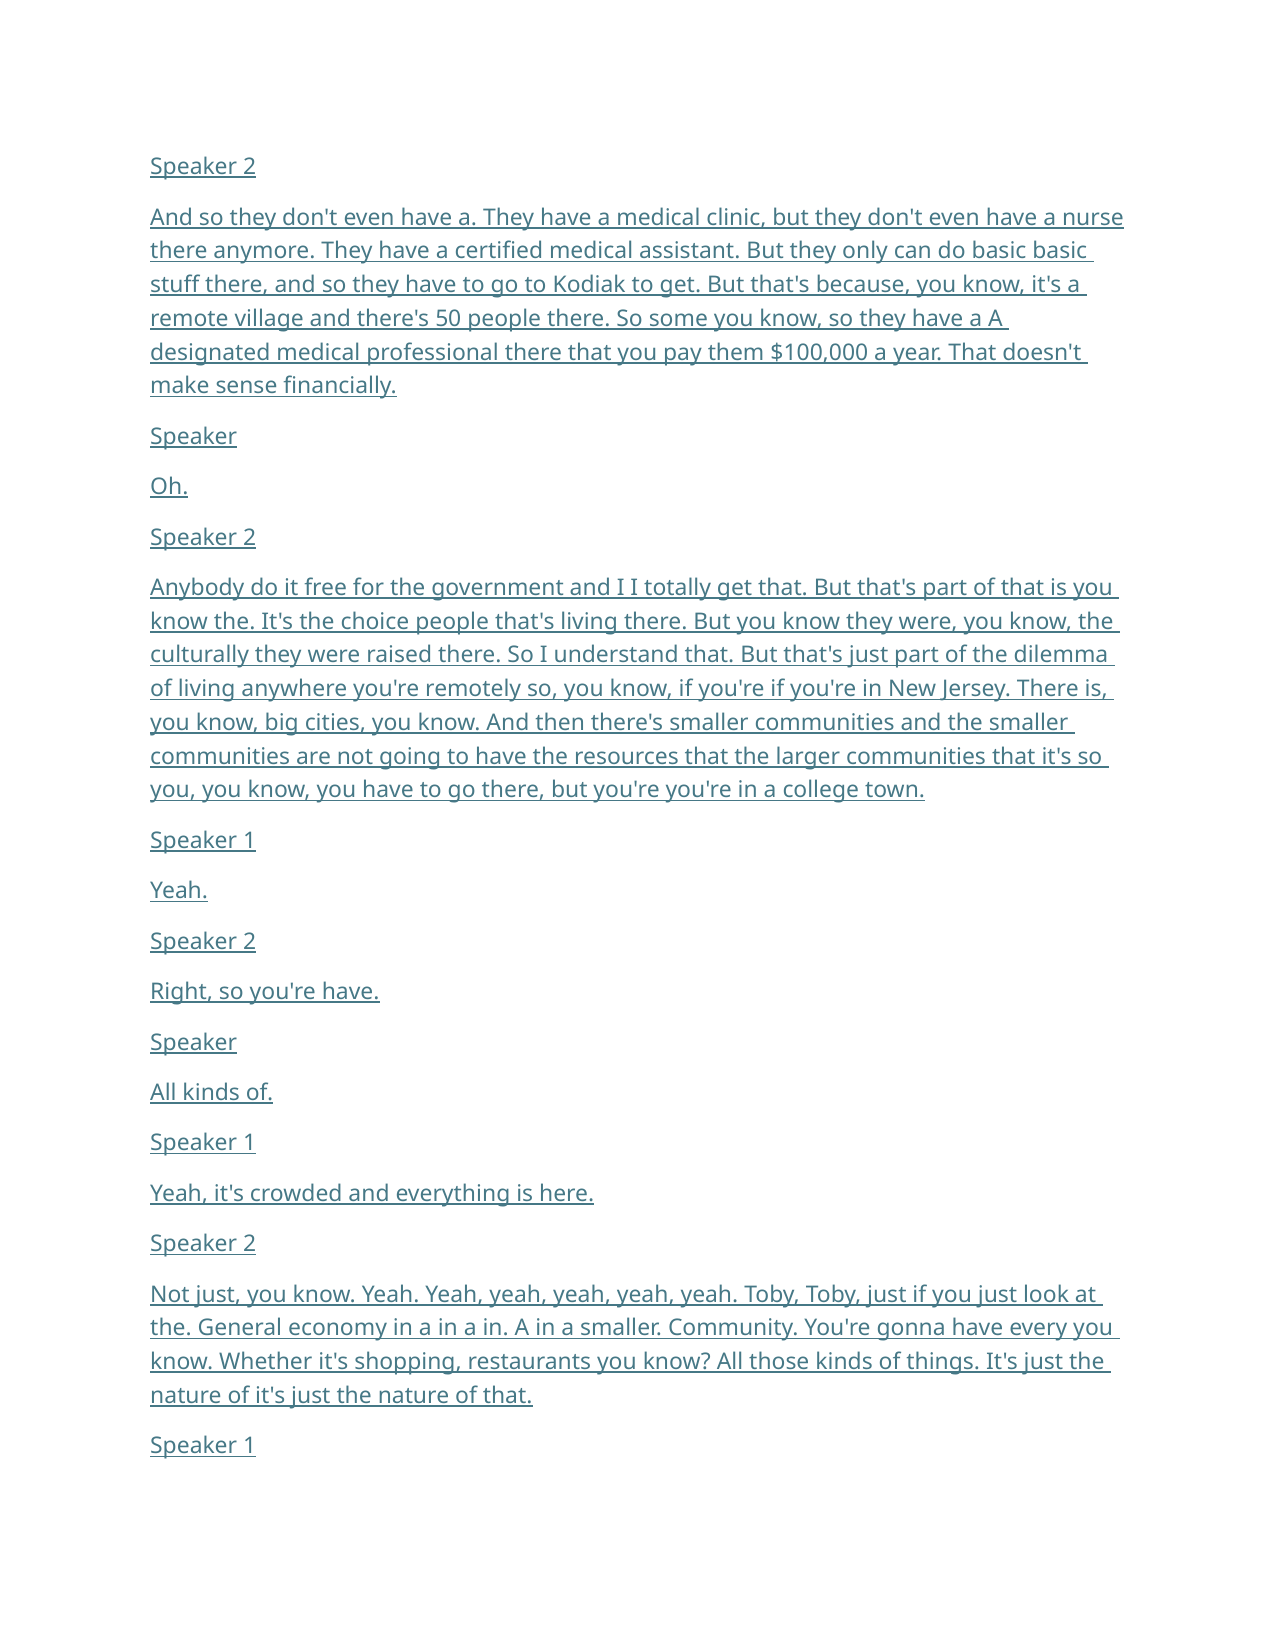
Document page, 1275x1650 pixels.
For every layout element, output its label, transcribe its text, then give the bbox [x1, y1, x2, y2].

text Speaker 1 [150, 1429, 1125, 1460]
text Anybody do it free for the government and I I totally get that. But that's part of that is you know the. It's the choice people that's living there. But you know they were, you know, the culturally they were raised there. So I understand that. But that's just part of the dilemma of living anywhere you're remotely so, you know, if you're if you're in New Jersey. There is, you know, big cities, you know. And then there's smaller communities and the smaller communities are not going to have the resources that the larger communities that it's so you, you know, you have to go there, but you're you're in a college town. [150, 571, 1125, 804]
text Speaker [150, 1025, 1125, 1057]
text Yeah, it's crowded and everything is here. [150, 1177, 1125, 1208]
text All kinds of. [150, 1076, 1125, 1107]
text Speaker 2 [150, 924, 1125, 956]
text Speaker 2 [150, 520, 1125, 552]
text And so they don't even have a. They have a medical clinic, but they don't even have a nurse there anymore. They have a certified medical assistant. But they only can do basic basic stuff there, and so they have to go to Kodiak to get. But that's because, you know, it's a remote village and there's 50 people there. So some you know, so they have a A designated medical professional there that you pay them $100,000 a year. That doesn't make sense financially. [150, 200, 1125, 400]
text Speaker 2 [150, 150, 1125, 181]
text Speaker [150, 419, 1125, 451]
text Oh. [150, 470, 1125, 501]
text Right, so you're have. [150, 975, 1125, 1006]
text Speaker 1 [150, 1126, 1125, 1157]
text Not just, you know. Yeah. Yeah, yeah, yeah, yeah, yeah. Toby, Toby, just if you just look at the. General economy in a in a in. A in a smaller. Community. You're gonna have every you know. Whether it's shopping, restaurants you know? All those kinds of things. It's just the nature of it's just the nature of that. [150, 1277, 1125, 1410]
text Yeah. [150, 874, 1125, 905]
text Speaker 1 [150, 824, 1125, 855]
text Speaker 2 [150, 1227, 1125, 1258]
